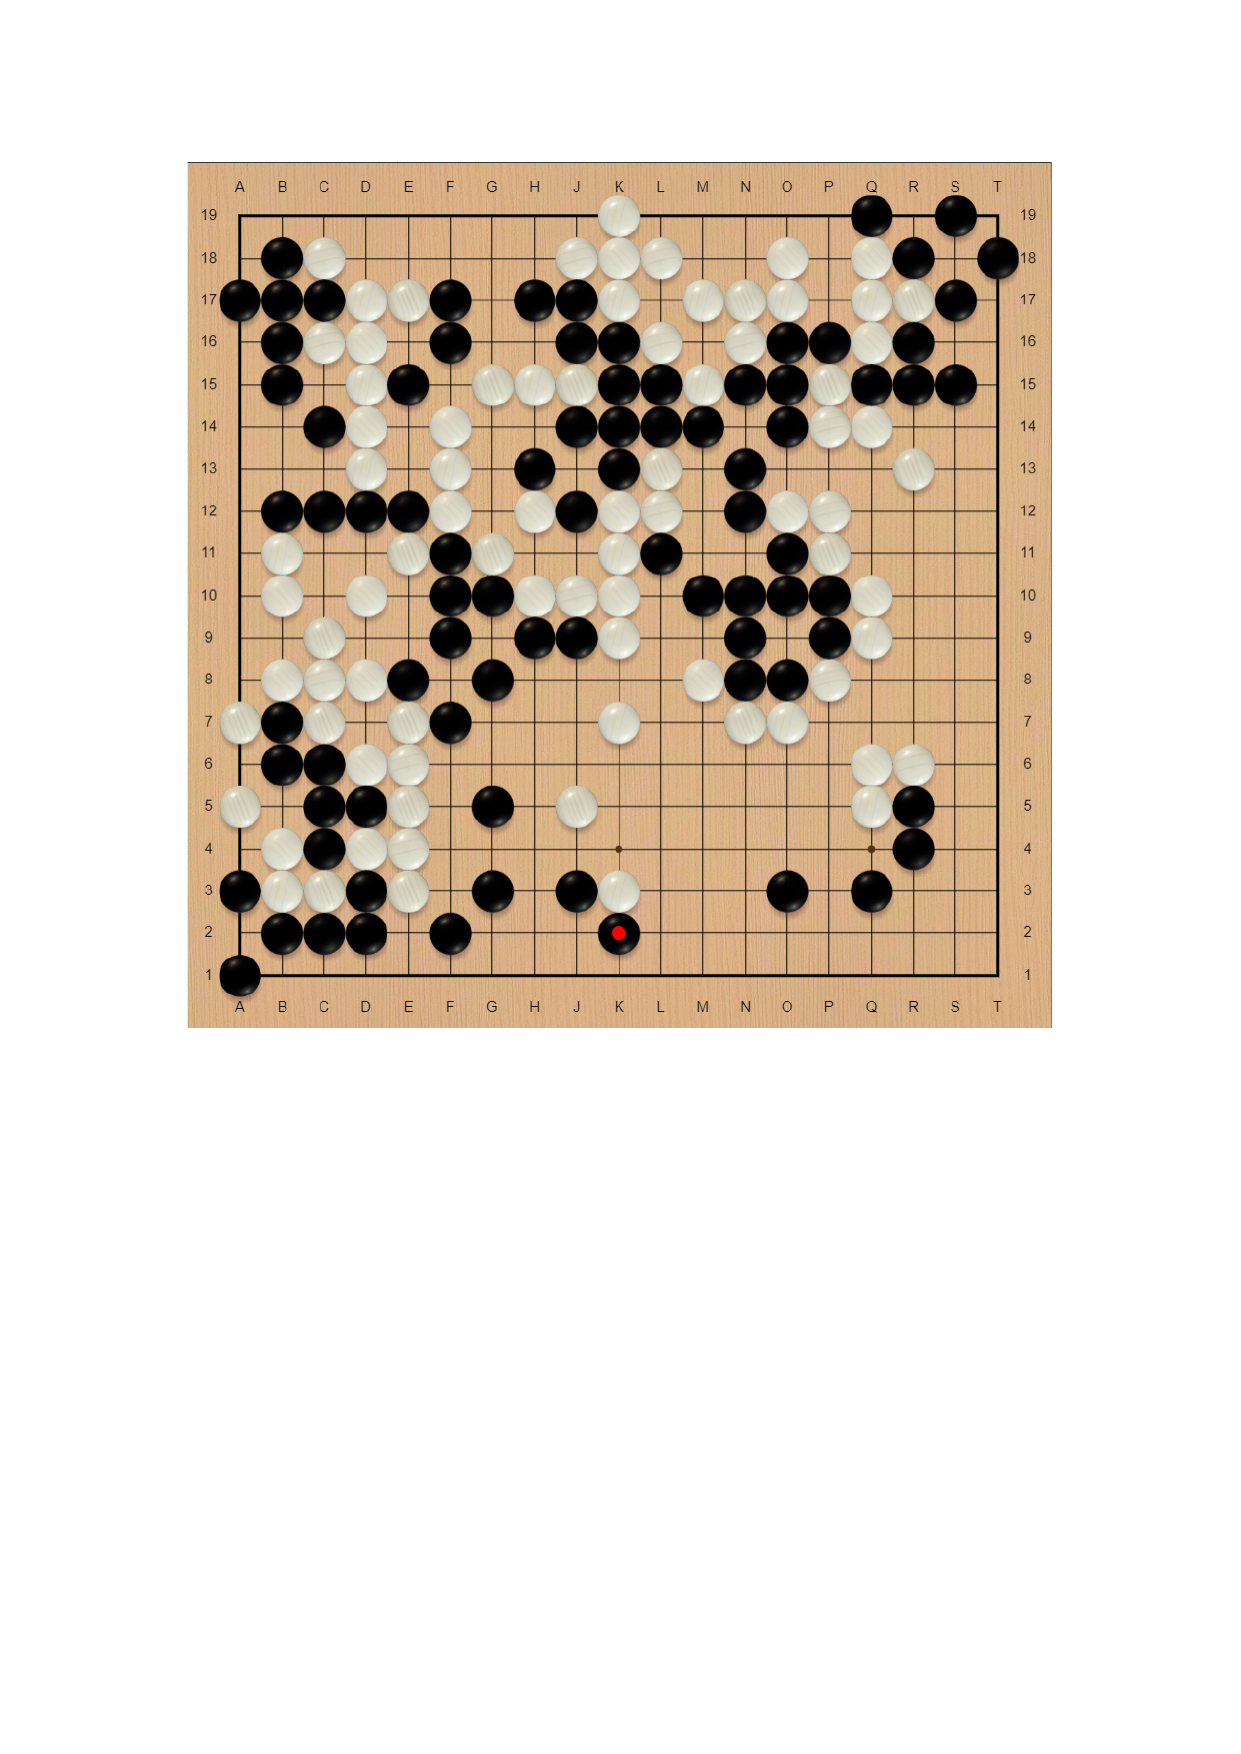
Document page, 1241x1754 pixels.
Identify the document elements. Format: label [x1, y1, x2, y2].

picture [187, 162, 1052, 1028]
